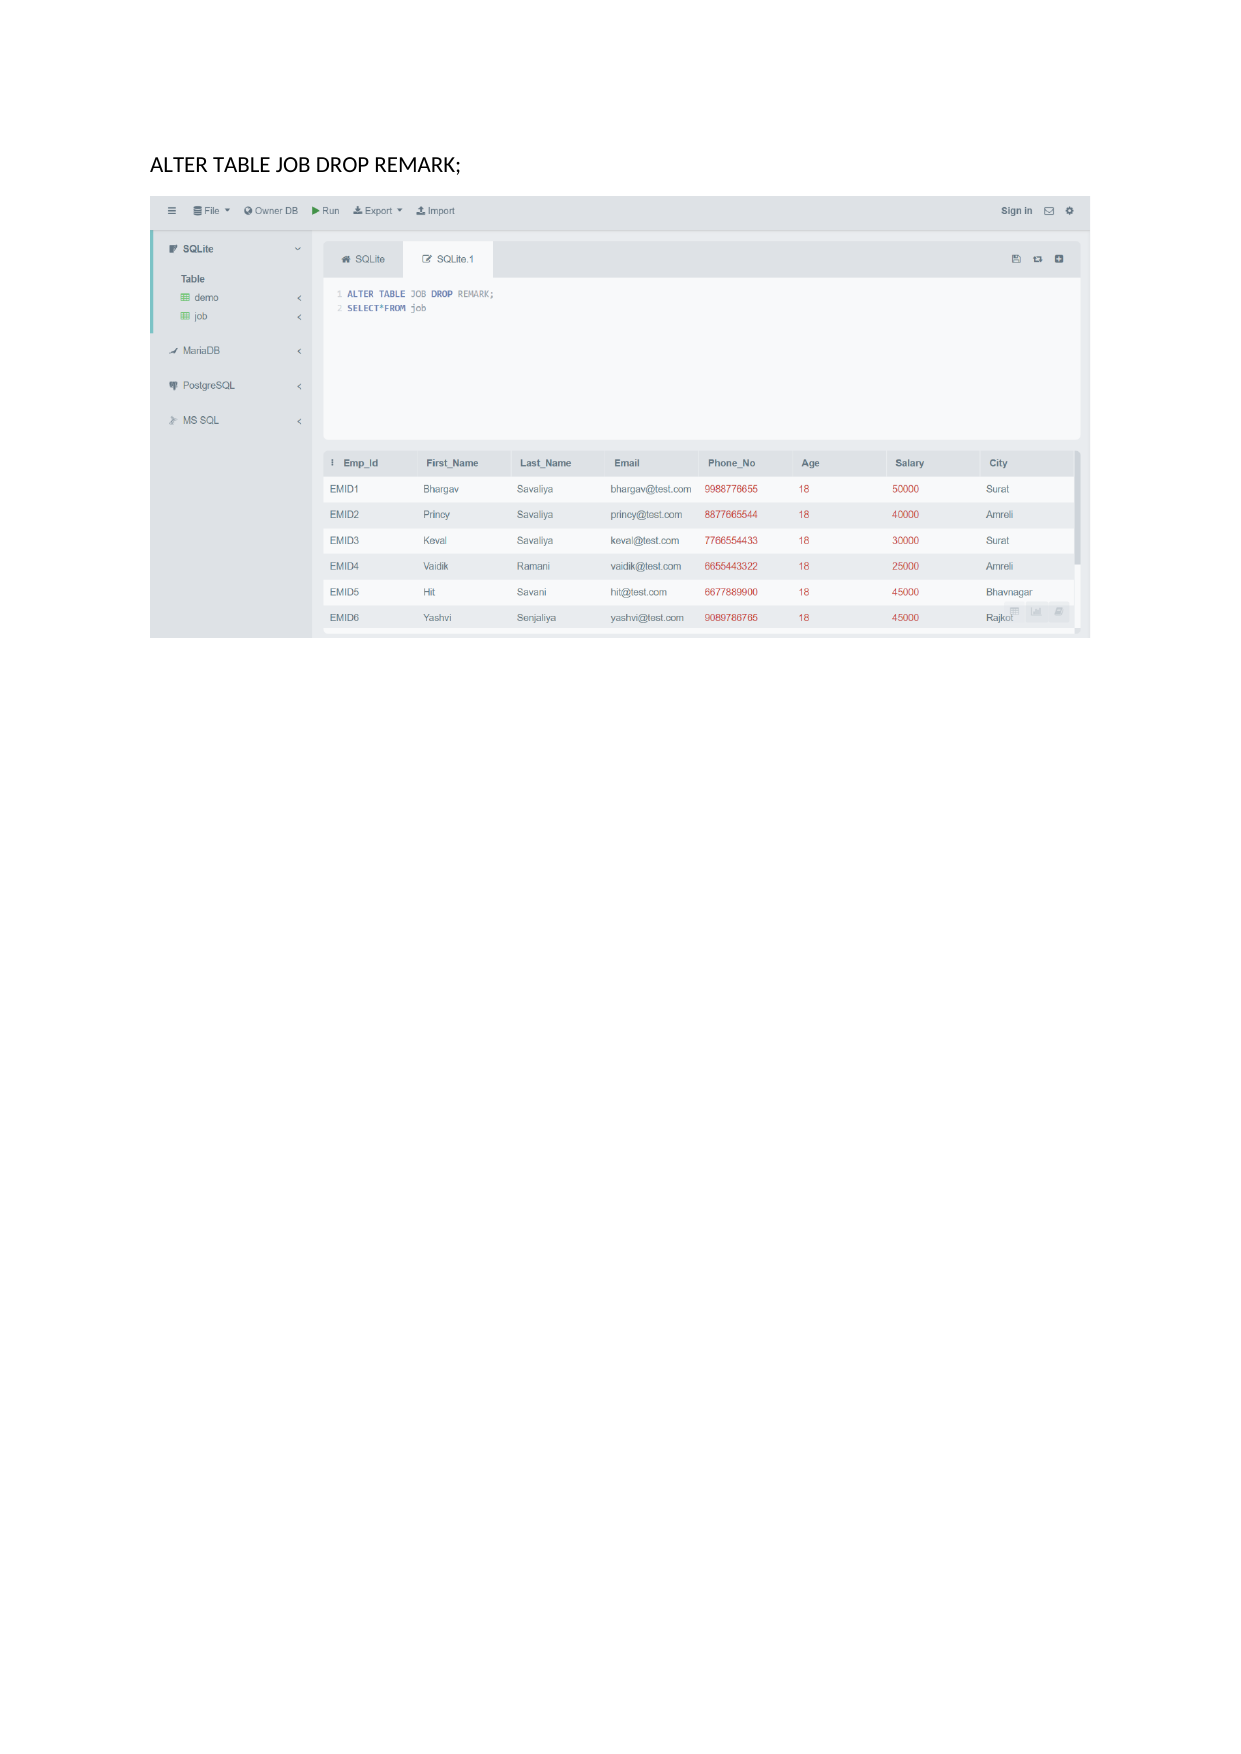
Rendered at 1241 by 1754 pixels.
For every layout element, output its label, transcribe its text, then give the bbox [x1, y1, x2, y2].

text ALTER TABLE JOB DROP REMARK; [150, 150, 1090, 178]
picture [150, 196, 1091, 638]
